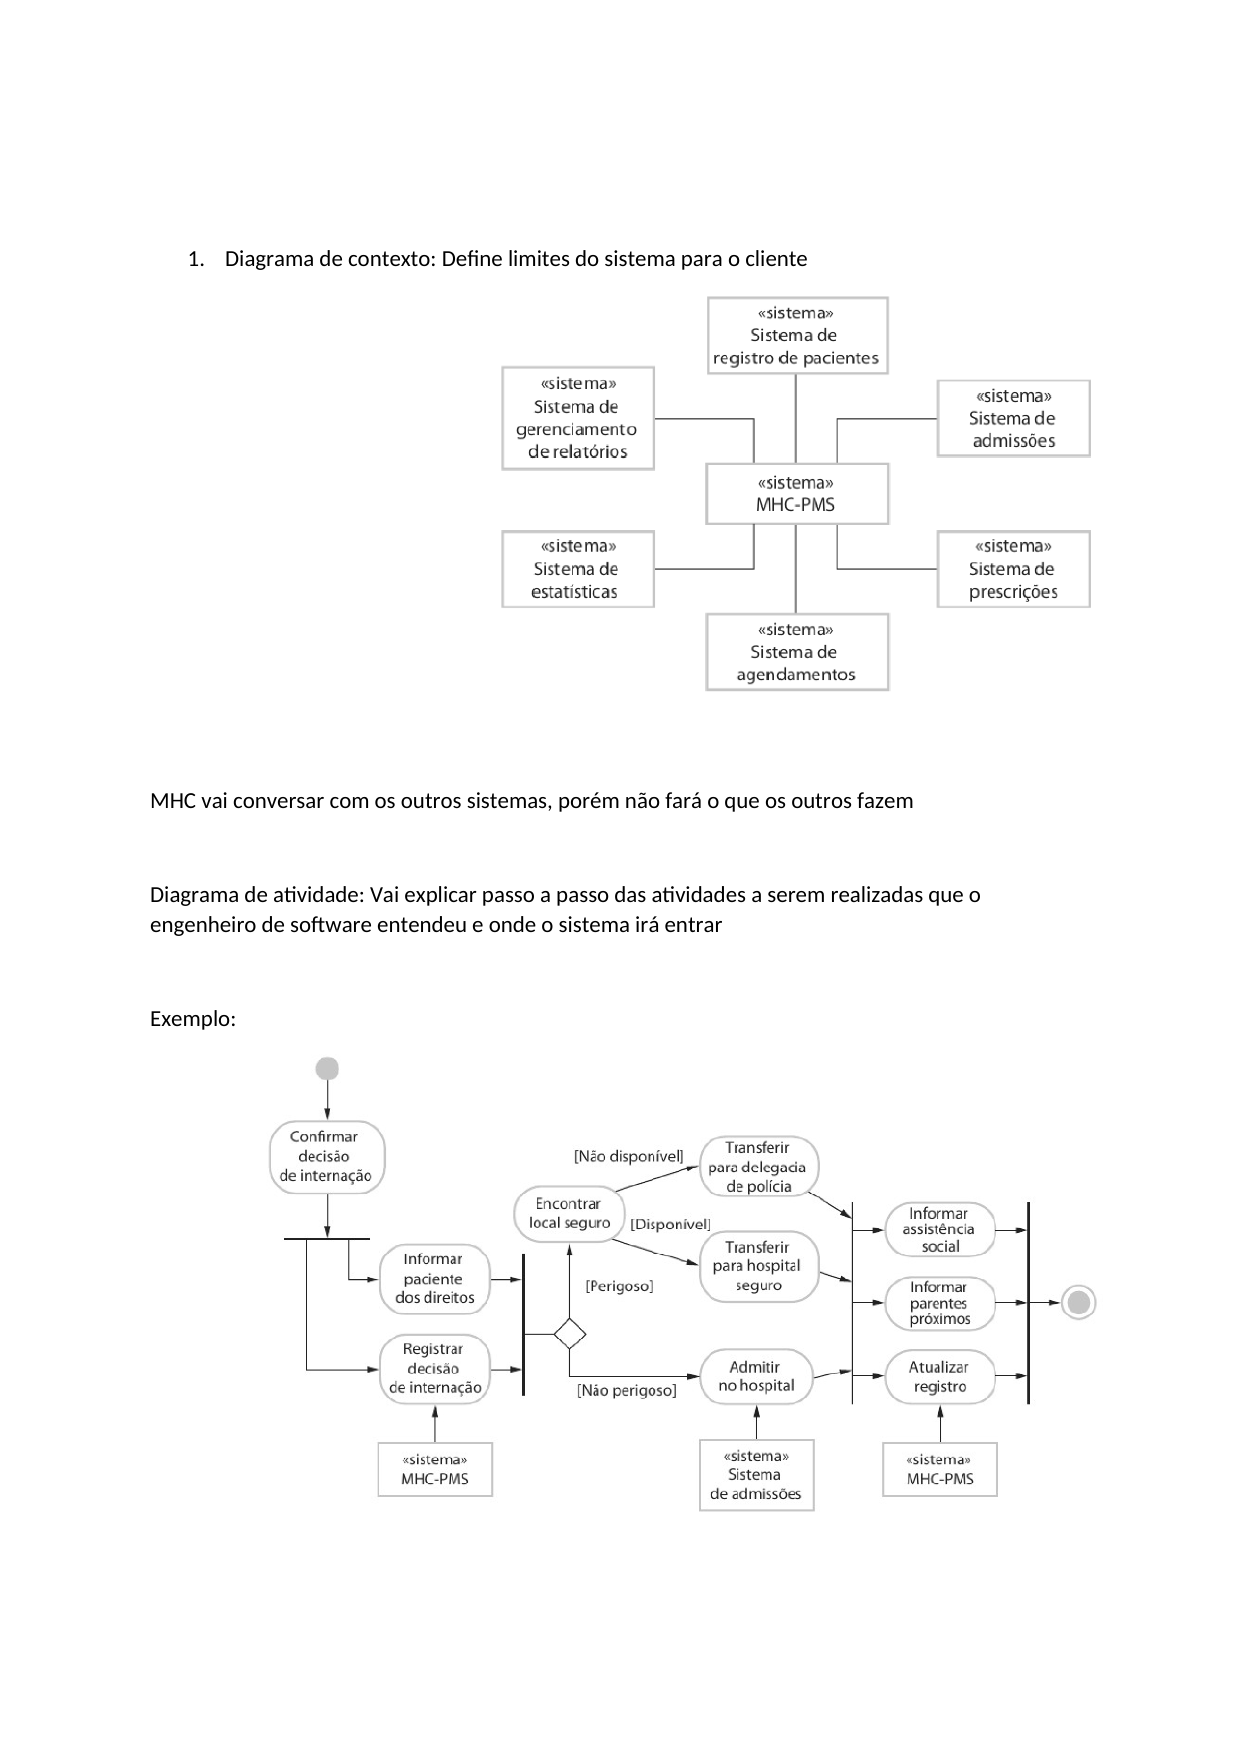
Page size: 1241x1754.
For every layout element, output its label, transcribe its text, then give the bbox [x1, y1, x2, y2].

text Diagrama de atividade: Vai explicar passo a passo das atividades a serem realizadas que o engenheiro de software entendeu e onde o sistema irá entrar [150, 880, 1090, 938]
text MHC vai conversar com os outros sistemas, porém não fará o que os outros fazem [150, 786, 1090, 814]
text Exemplo: [150, 1004, 1090, 1032]
list Diagrama de contexto: Define limites do sistema para o cliente [187, 244, 1090, 272]
